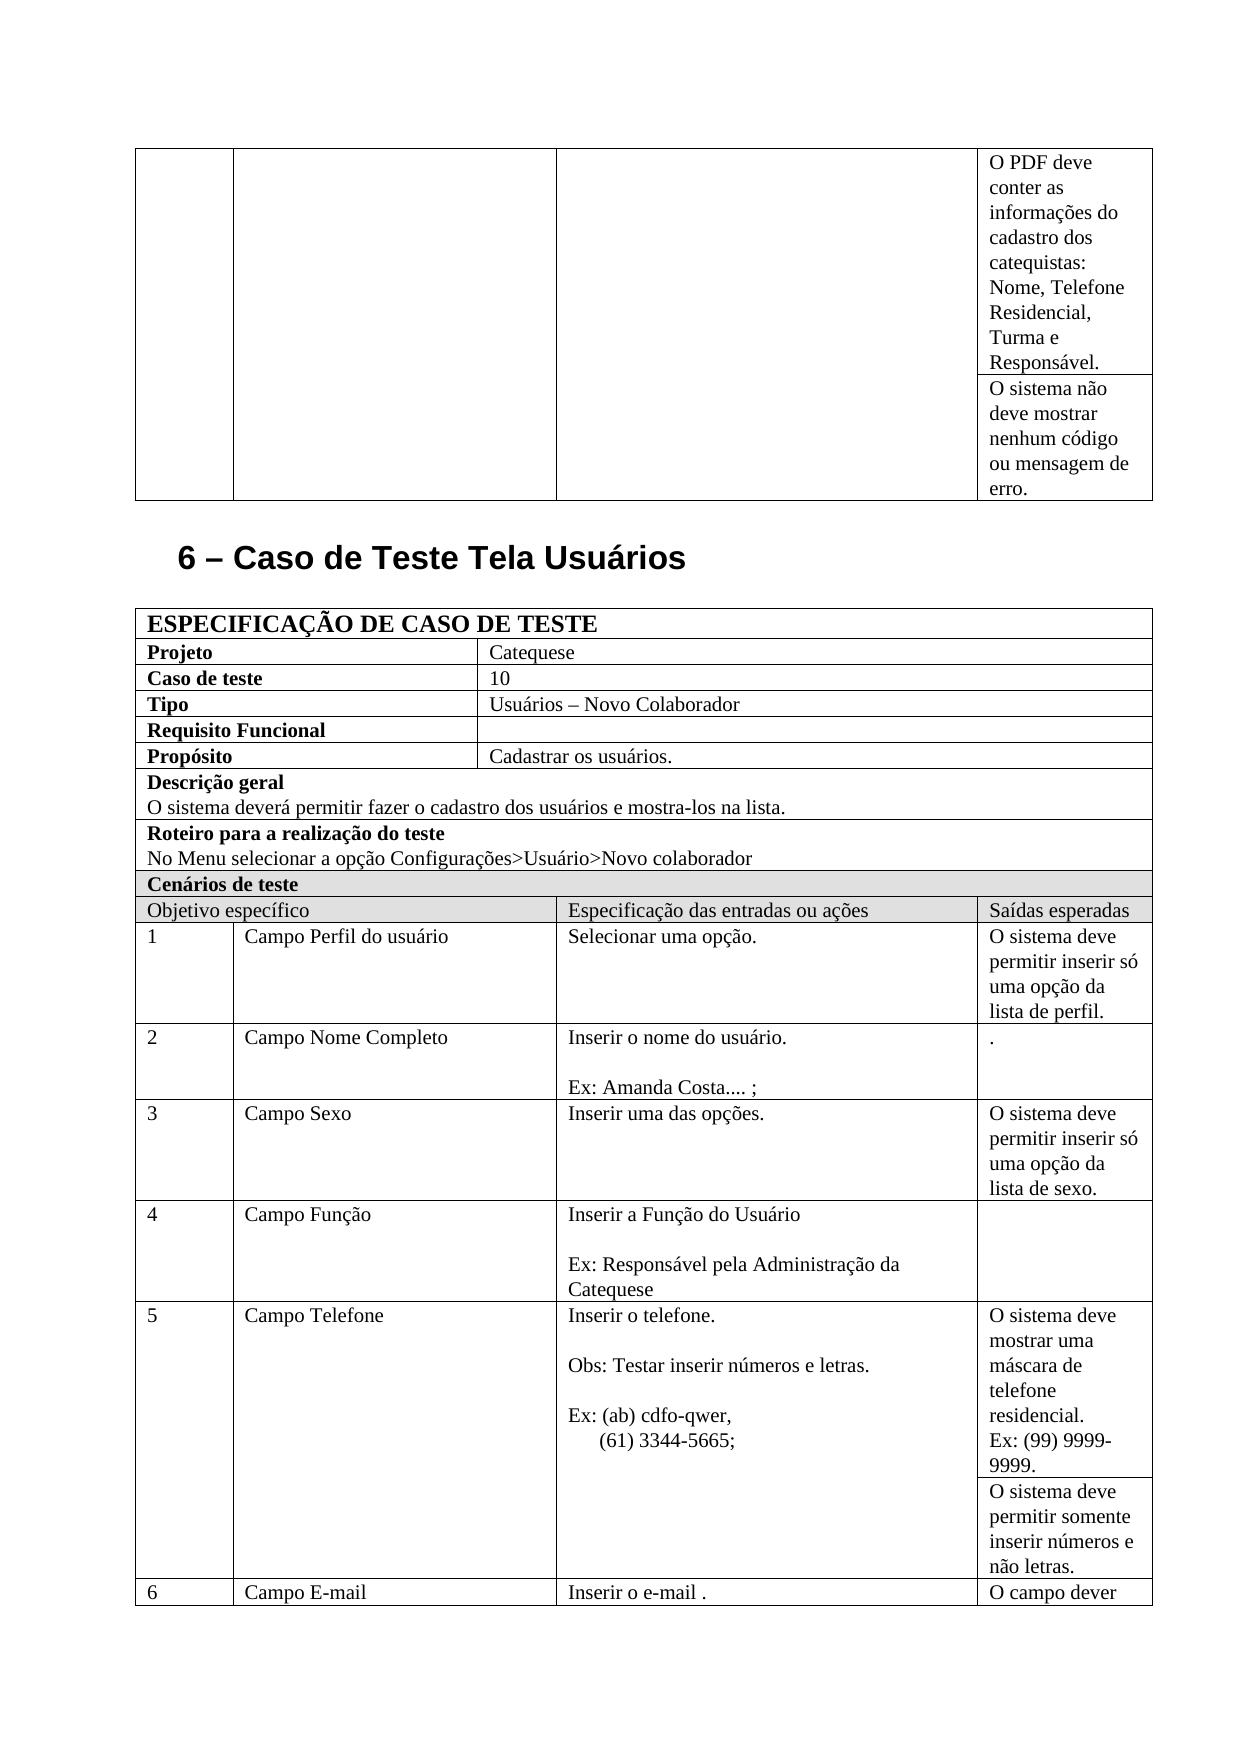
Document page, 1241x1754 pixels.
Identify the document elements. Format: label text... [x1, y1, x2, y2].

table_cell Campo Sexo [234, 1100, 556, 1200]
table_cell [557, 1579, 977, 1605]
subtitle 6 – Caso de Teste Tela Usuários [177, 538, 1063, 577]
table_cell 1 [136, 923, 233, 1023]
table_cell 10 [478, 665, 1152, 690]
table_cell O sistema deve permitir somente inserir números e não letras. [978, 1478, 1152, 1578]
table_cell Propósito [136, 743, 477, 768]
table_cell Inserir o telefone. Obs: Testar inserir números e letras. Ex: (ab) cdfo-qwer, (61) 3344-5665; [557, 1302, 977, 1578]
table_cell Inserir o nome do usuário. Ex: Amanda Costa.... ; [557, 1024, 977, 1099]
table_cell O sistema deve mostrar uma máscara de telefone residencial. Ex: (99) 9999-9999. [978, 1302, 1152, 1477]
table_cell Campo Perfil do usuário [234, 923, 556, 1023]
table_cell Inserir uma das opções. [557, 1100, 977, 1200]
table_cell O sistema deve permitir inserir só uma opção da lista de sexo. [978, 1100, 1152, 1200]
table_header ESPECIFICAÇÃO DE CASO DE TESTE [136, 609, 1152, 638]
table_cell 4 [136, 1201, 233, 1301]
table_cell Campo Telefone [234, 1302, 556, 1578]
table_cell Cadastrar os usuários. [478, 743, 1152, 768]
table_cell O sistema não deve mostrar nenhum código ou mensagem de erro. [978, 375, 1152, 500]
table_cell O PDF deve conter as informações do cadastro dos catequistas: Nome, Telefone Residencial, Turma e Responsável. [978, 149, 1152, 374]
table_cell Cenários de teste [136, 871, 1152, 896]
table_cell . [978, 1024, 1152, 1099]
table_cell 3 [136, 1100, 233, 1200]
table_cell Catequese [478, 639, 1152, 664]
table_cell Caso de teste [136, 665, 477, 690]
table_cell Requisito Funcional [136, 717, 477, 742]
table_cell Roteiro para a realização do teste No Menu selecionar a opção Configurações>Usuário>Novo colaborador [136, 820, 1152, 870]
table_cell 6 [136, 1579, 233, 1605]
table_cell Selecionar uma opção. [557, 923, 977, 1023]
table_cell Campo Nome Completo [234, 1024, 556, 1099]
table_cell Tipo [136, 691, 477, 716]
table_cell Inserir a Função do Usuário Ex: Responsável pela Administração da Catequese [557, 1201, 977, 1301]
table_cell 2 [136, 1024, 233, 1099]
table_cell O sistema deve permitir inserir só uma opção da lista de perfil. [978, 923, 1152, 1023]
table_cell [478, 717, 1152, 742]
table_cell Usuários – Novo Colaborador [478, 691, 1152, 716]
table_cell Objetivo específico [136, 897, 556, 922]
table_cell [978, 1579, 1152, 1605]
table_cell Campo Função [234, 1201, 556, 1301]
table_cell Saídas esperadas [978, 897, 1152, 922]
table_cell 5 [136, 1302, 233, 1578]
table_cell [978, 1201, 1152, 1301]
table_cell Campo E-mail [234, 1579, 556, 1605]
table_cell Projeto [136, 639, 477, 664]
table_cell Descrição geral O sistema deverá permitir fazer o cadastro dos usuários e mostra-los na lista. [136, 769, 1152, 819]
table_cell Especificação das entradas ou ações [557, 897, 977, 922]
